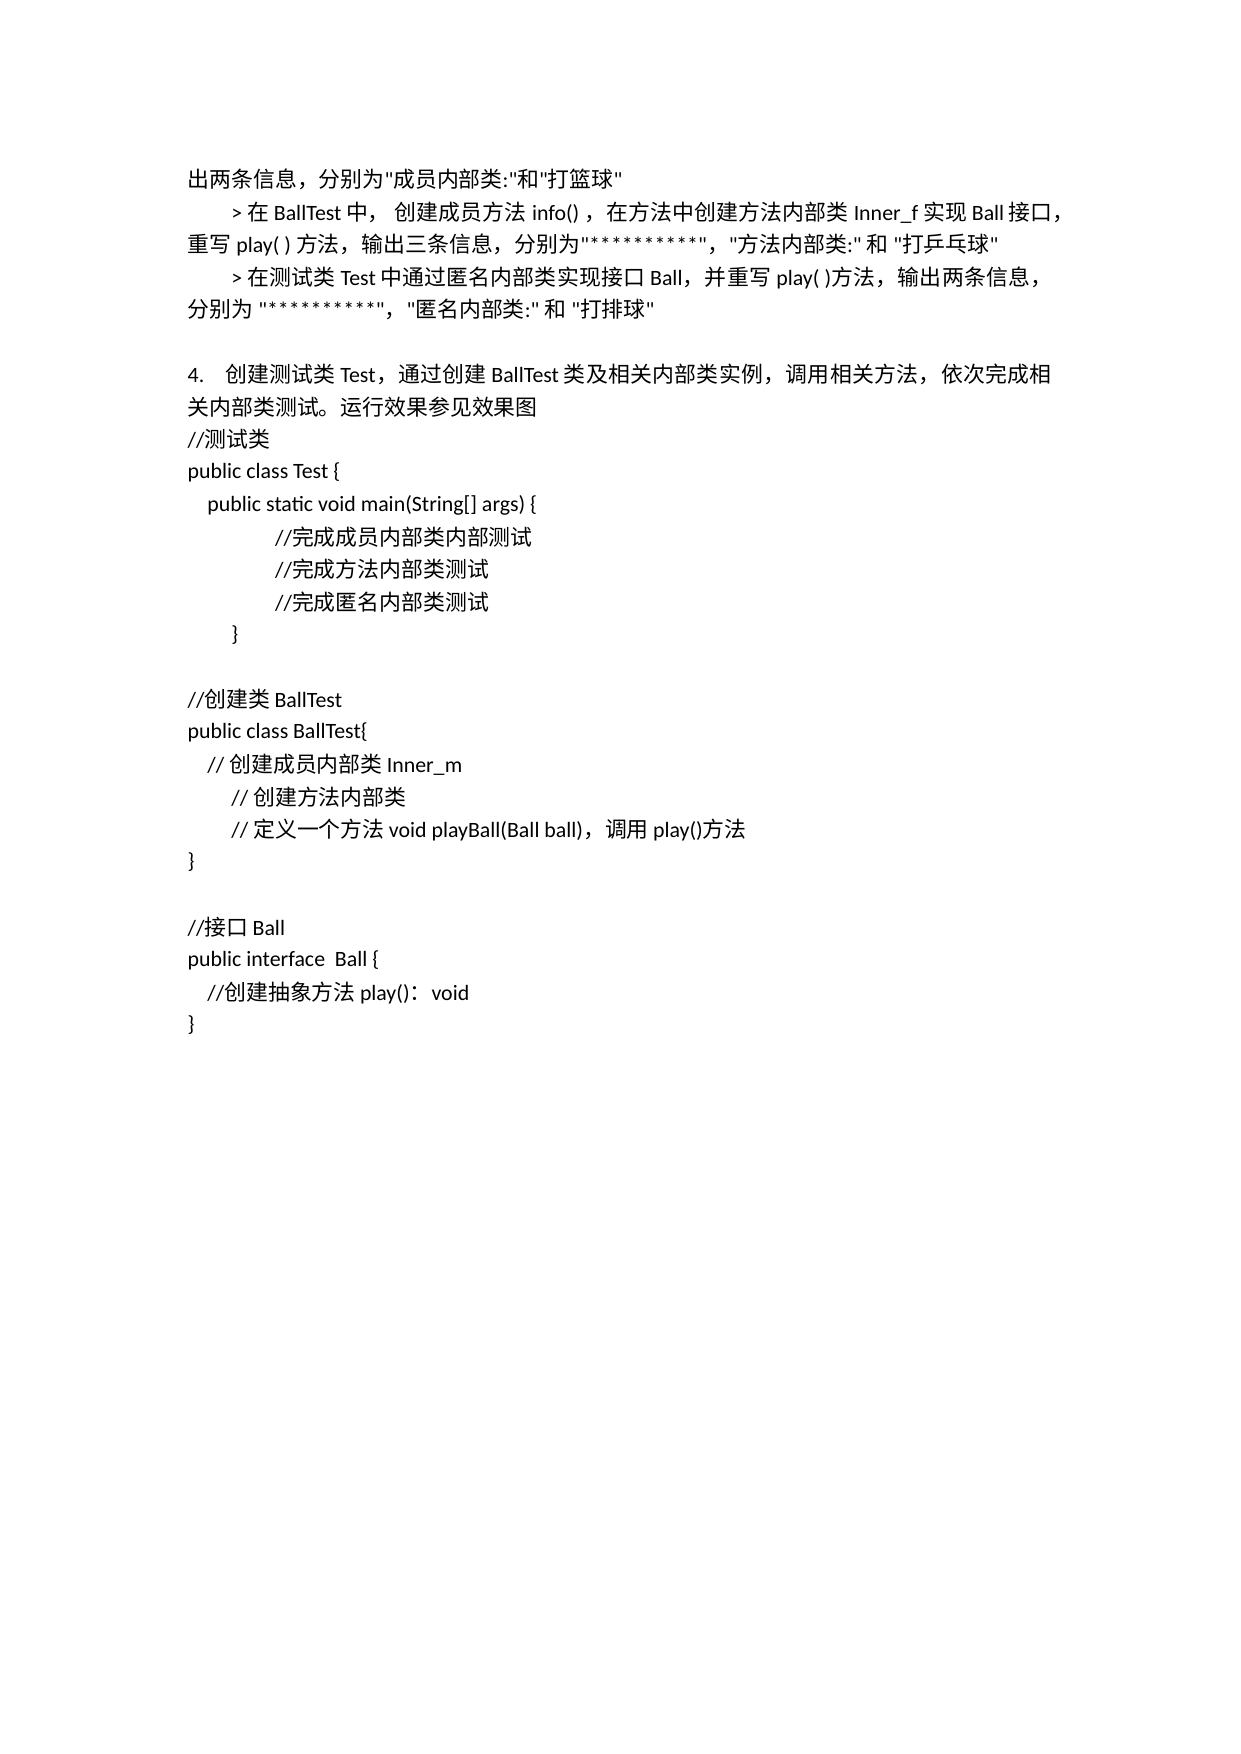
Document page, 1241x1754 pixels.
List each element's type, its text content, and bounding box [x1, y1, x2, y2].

text //测试类 [187, 422, 1053, 454]
text //创建类BallTest [187, 682, 1053, 714]
text //完成方法内部类测试 [187, 552, 1053, 584]
text } [187, 617, 1053, 649]
text public static void main(String[] args) { [187, 487, 1053, 519]
text // 创建方法内部类 [187, 779, 1053, 812]
text > 在测试类Test中通过匿名内部类实现接口Ball，并重写 play( )方法，输出两条信息，分别为 "**********"，"匿名内部类:" 和 "打排球" [187, 259, 1053, 324]
text //完成匿名内部类测试 [187, 584, 1053, 617]
text // 创建成员内部类Inner_m [187, 747, 1053, 779]
text } [187, 844, 1053, 877]
text public class Test { [187, 454, 1053, 487]
text //创建抽象方法play()：void [187, 974, 1053, 1007]
text //接口Ball [187, 909, 1053, 942]
text public class BallTest{ [187, 714, 1053, 747]
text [187, 162, 1053, 194]
text > 在BallTest中， 创建成员方法 info() ，在方法中创建方法内部类 Inner_f 实现Ball接口，重写 play( ) 方法，输出三条信息，分别为"**********"，"方法内部类:" 和 "打乒乓球" [187, 194, 1053, 259]
text // 定义一个方法void playBall(Ball ball)，调用play()方法 [187, 812, 1053, 844]
text public interface Ball { [187, 942, 1053, 974]
text } [187, 1007, 1053, 1039]
text //完成成员内部类内部测试 [187, 519, 1053, 552]
text 4. 创建测试类Test，通过创建BallTest类及相关内部类实例，调用相关方法，依次完成相关内部类测试。运行效果参见效果图 [187, 357, 1053, 422]
